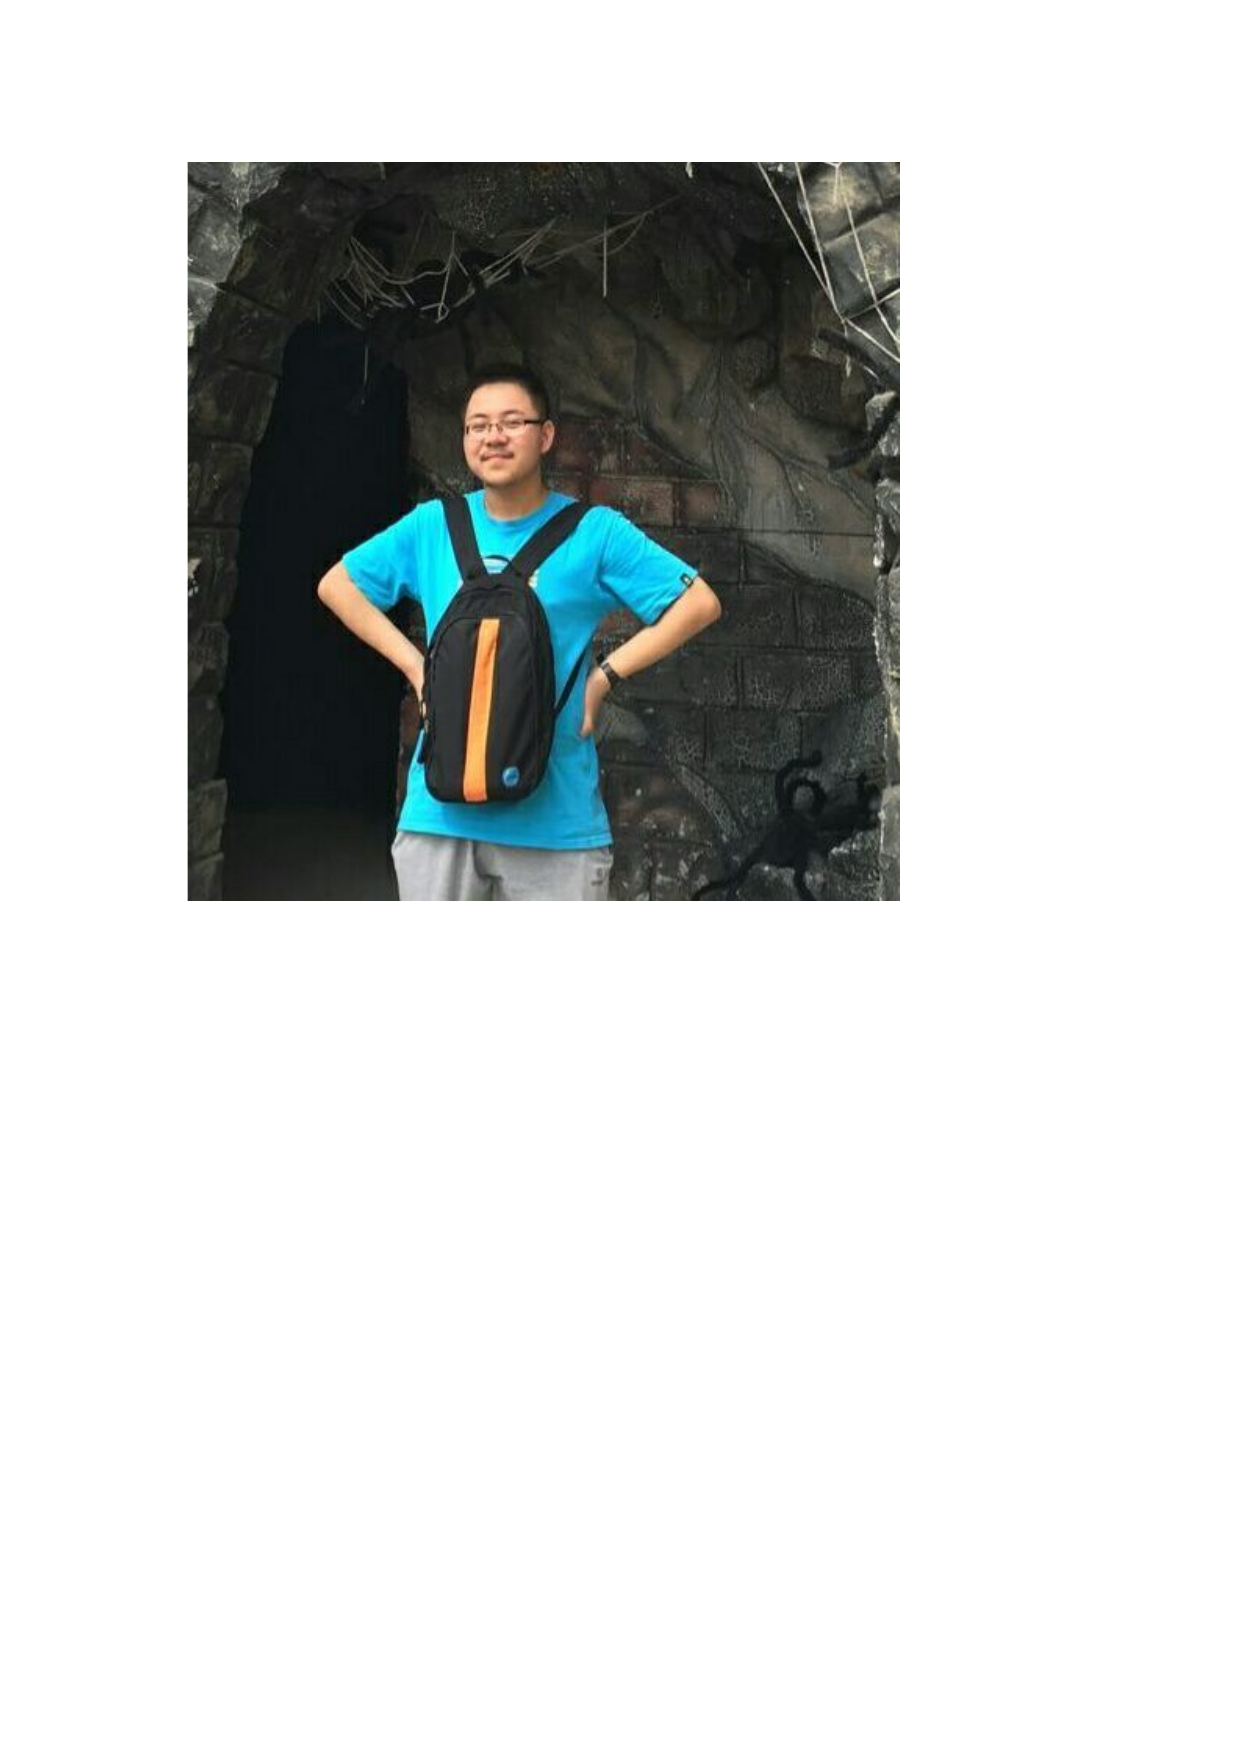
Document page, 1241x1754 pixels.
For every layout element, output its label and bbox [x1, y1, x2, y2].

picture [187, 162, 900, 901]
